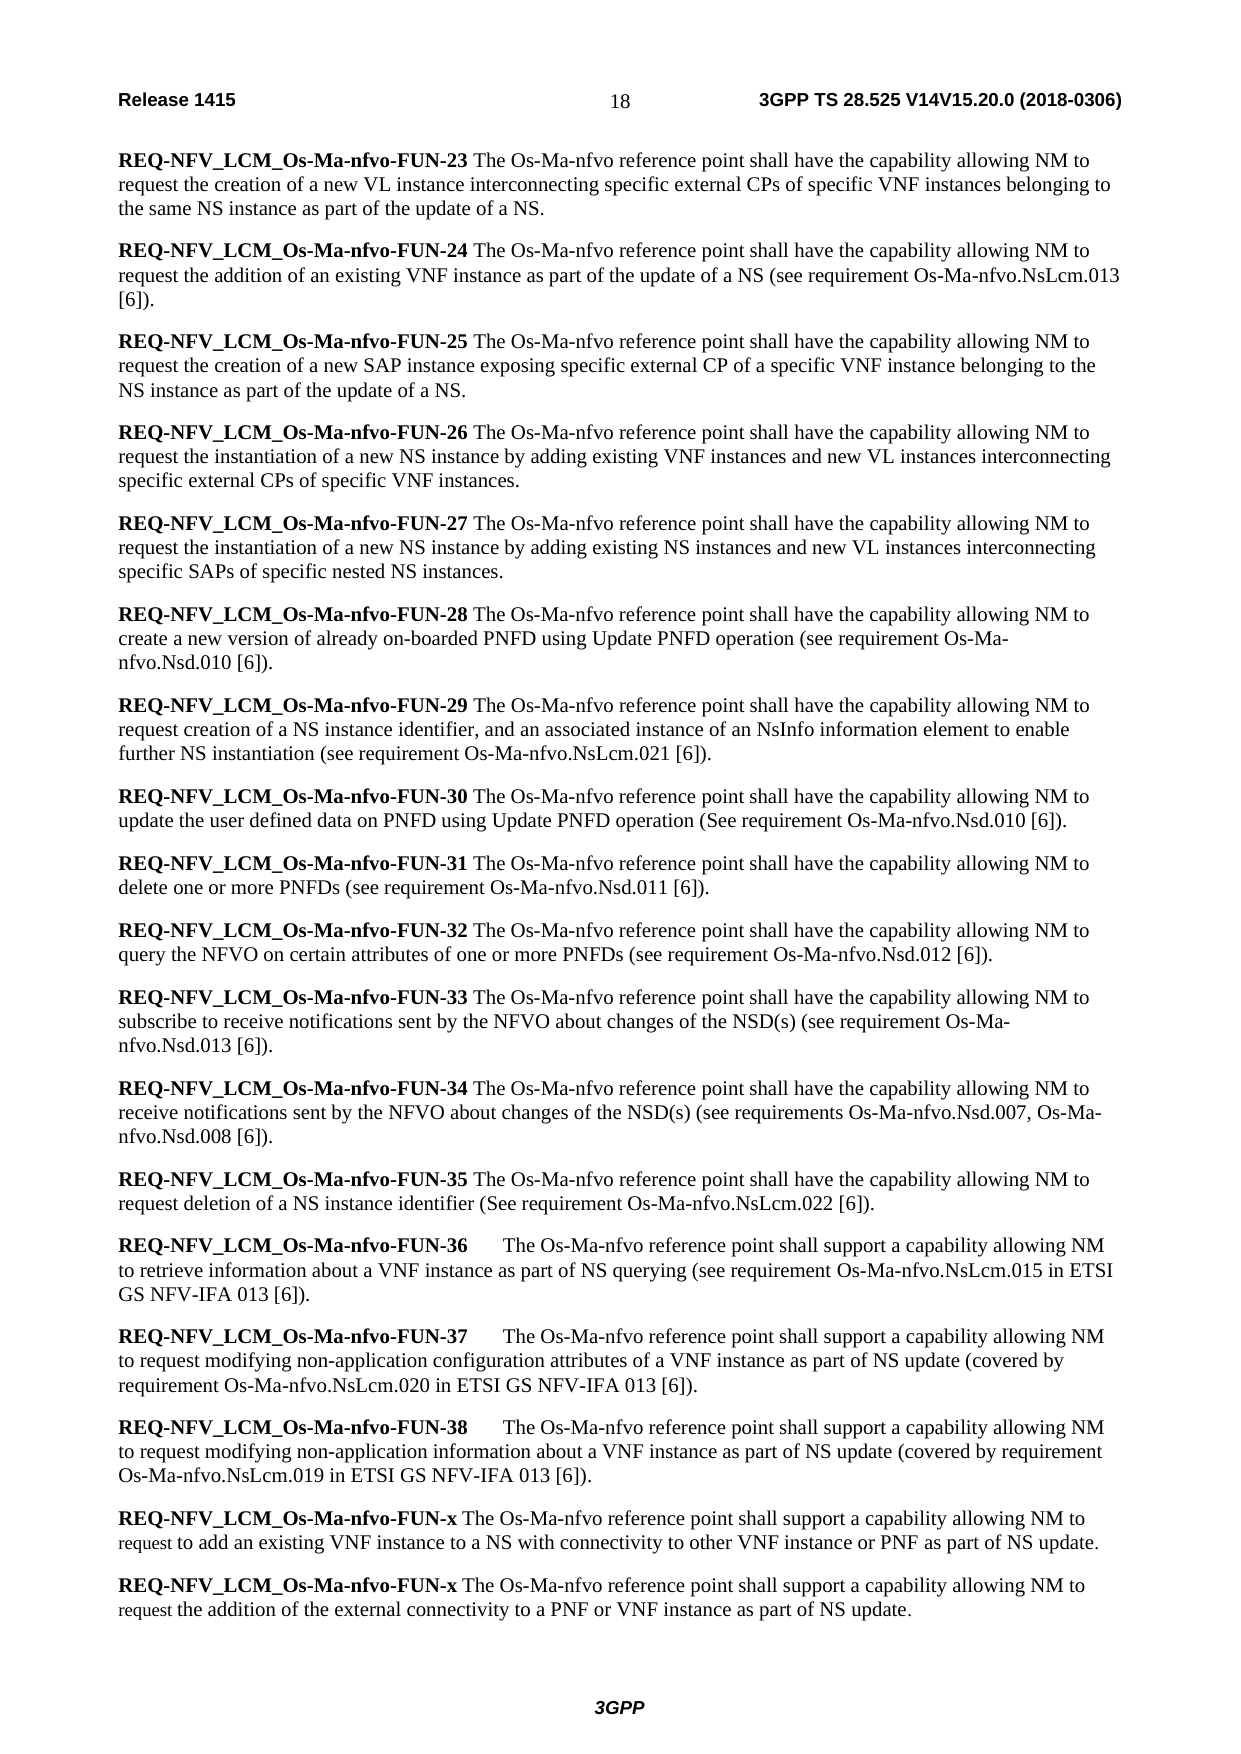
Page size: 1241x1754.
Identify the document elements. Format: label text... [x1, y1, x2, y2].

text REQ-NFV_LCM_Os-Ma-nfvo-FUN-32 The Os-Ma-nfvo reference point shall have the capability allowing NM to query the NFVO on certain attributes of one or more PNFDs (see requirement Os-Ma-nfvo.Nsd.012 [6]). [118, 918, 1122, 966]
text REQ-NFV_LCM_Os-Ma-nfvo-FUN-34 The Os-Ma-nfvo reference point shall have the capability allowing NM to receive notifications sent by the NFVO about changes of the NSD(s) (see requirements Os-Ma-nfvo.Nsd.007, Os-Ma-nfvo.Nsd.008 [6]). [118, 1076, 1122, 1148]
text REQ-NFV_LCM_Os-Ma-nfvo-FUN-x The Os-Ma-nfvo reference point shall support a capability allowing NM to request the addition of the external connectivity to a PNF or VNF instance as part of NS update. [118, 1573, 1122, 1621]
text REQ-NFV_LCM_Os-Ma-nfvo-FUN-30 The Os-Ma-nfvo reference point shall have the capability allowing NM to update the user defined data on PNFD using Update PNFD operation (See requirement Os-Ma-nfvo.Nsd.010 [6]). [118, 784, 1122, 832]
text REQ-NFV_LCM_Os-Ma-nfvo-FUN-25 The Os-Ma-nfvo reference point shall have the capability allowing NM to request the creation of a new SAP instance exposing specific external CP of a specific VNF instance belonging to the NS instance as part of the update of a NS. [118, 329, 1122, 402]
text REQ-NFV_LCM_Os-Ma-nfvo-FUN-36 The Os-Ma-nfvo reference point shall support a capability allowing NM to retrieve information about a VNF instance as part of NS querying (see requirement Os-Ma-nfvo.NsLcm.015 in ETSI GS NFV-IFA 013 [6]). [118, 1233, 1122, 1306]
text REQ-NFV_LCM_Os-Ma-nfvo-FUN-37 The Os-Ma-nfvo reference point shall support a capability allowing NM to request modifying non-application configuration attributes of a VNF instance as part of NS update (covered by requirement Os-Ma-nfvo.NsLcm.020 in ETSI GS NFV-IFA 013 [6]). [118, 1324, 1122, 1397]
text REQ-NFV_LCM_Os-Ma-nfvo-FUN-23 The Os-Ma-nfvo reference point shall have the capability allowing NM to request the creation of a new VL instance interconnecting specific external CPs of specific VNF instances belonging to the same NS instance as part of the update of a NS. [118, 147, 1122, 220]
text REQ-NFV_LCM_Os-Ma-nfvo-FUN-28 The Os-Ma-nfvo reference point shall have the capability allowing NM to create a new version of already on-boarded PNFD using Update PNFD operation (see requirement Os-Ma-nfvo.Nsd.010 [6]). [118, 602, 1122, 674]
text REQ-NFV_LCM_Os-Ma-nfvo-FUN-38 The Os-Ma-nfvo reference point shall support a capability allowing NM to request modifying non-application information about a VNF instance as part of NS update (covered by requirement Os-Ma-nfvo.NsLcm.019 in ETSI GS NFV-IFA 013 [6]). [118, 1415, 1122, 1487]
text REQ-NFV_LCM_Os-Ma-nfvo-FUN-27 The Os-Ma-nfvo reference point shall have the capability allowing NM to request the instantiation of a new NS instance by adding existing NS instances and new VL instances interconnecting specific SAPs of specific nested NS instances. [118, 511, 1122, 583]
text REQ-NFV_LCM_Os-Ma-nfvo-FUN-33 The Os-Ma-nfvo reference point shall have the capability allowing NM to subscribe to receive notifications sent by the NFVO about changes of the NSD(s) (see requirement Os-Ma-nfvo.Nsd.013 [6]). [118, 985, 1122, 1057]
text REQ-NFV_LCM_Os-Ma-nfvo-FUN-x The Os-Ma-nfvo reference point shall support a capability allowing NM to request to add an existing VNF instance to a NS with connectivity to other VNF instance or PNF as part of NS update. [118, 1506, 1122, 1554]
text REQ-NFV_LCM_Os-Ma-nfvo-FUN-29 The Os-Ma-nfvo reference point shall have the capability allowing NM to request creation of a NS instance identifier, and an associated instance of an NsInfo information element to enable further NS instantiation (see requirement Os-Ma-nfvo.NsLcm.021 [6]). [118, 693, 1122, 765]
text REQ-NFV_LCM_Os-Ma-nfvo-FUN-35 The Os-Ma-nfvo reference point shall have the capability allowing NM to request deletion of a NS instance identifier (See requirement Os-Ma-nfvo.NsLcm.022 [6]). [118, 1167, 1122, 1215]
text REQ-NFV_LCM_Os-Ma-nfvo-FUN-24 The Os-Ma-nfvo reference point shall have the capability allowing NM to request the addition of an existing VNF instance as part of the update of a NS (see requirement Os-Ma-nfvo.NsLcm.013 [6]). [118, 238, 1122, 311]
text REQ-NFV_LCM_Os-Ma-nfvo-FUN-31 The Os-Ma-nfvo reference point shall have the capability allowing NM to delete one or more PNFDs (see requirement Os-Ma-nfvo.Nsd.011 [6]). [118, 851, 1122, 899]
text REQ-NFV_LCM_Os-Ma-nfvo-FUN-26 The Os-Ma-nfvo reference point shall have the capability allowing NM to request the instantiation of a new NS instance by adding existing VNF instances and new VL instances interconnecting specific external CPs of specific VNF instances. [118, 420, 1122, 492]
